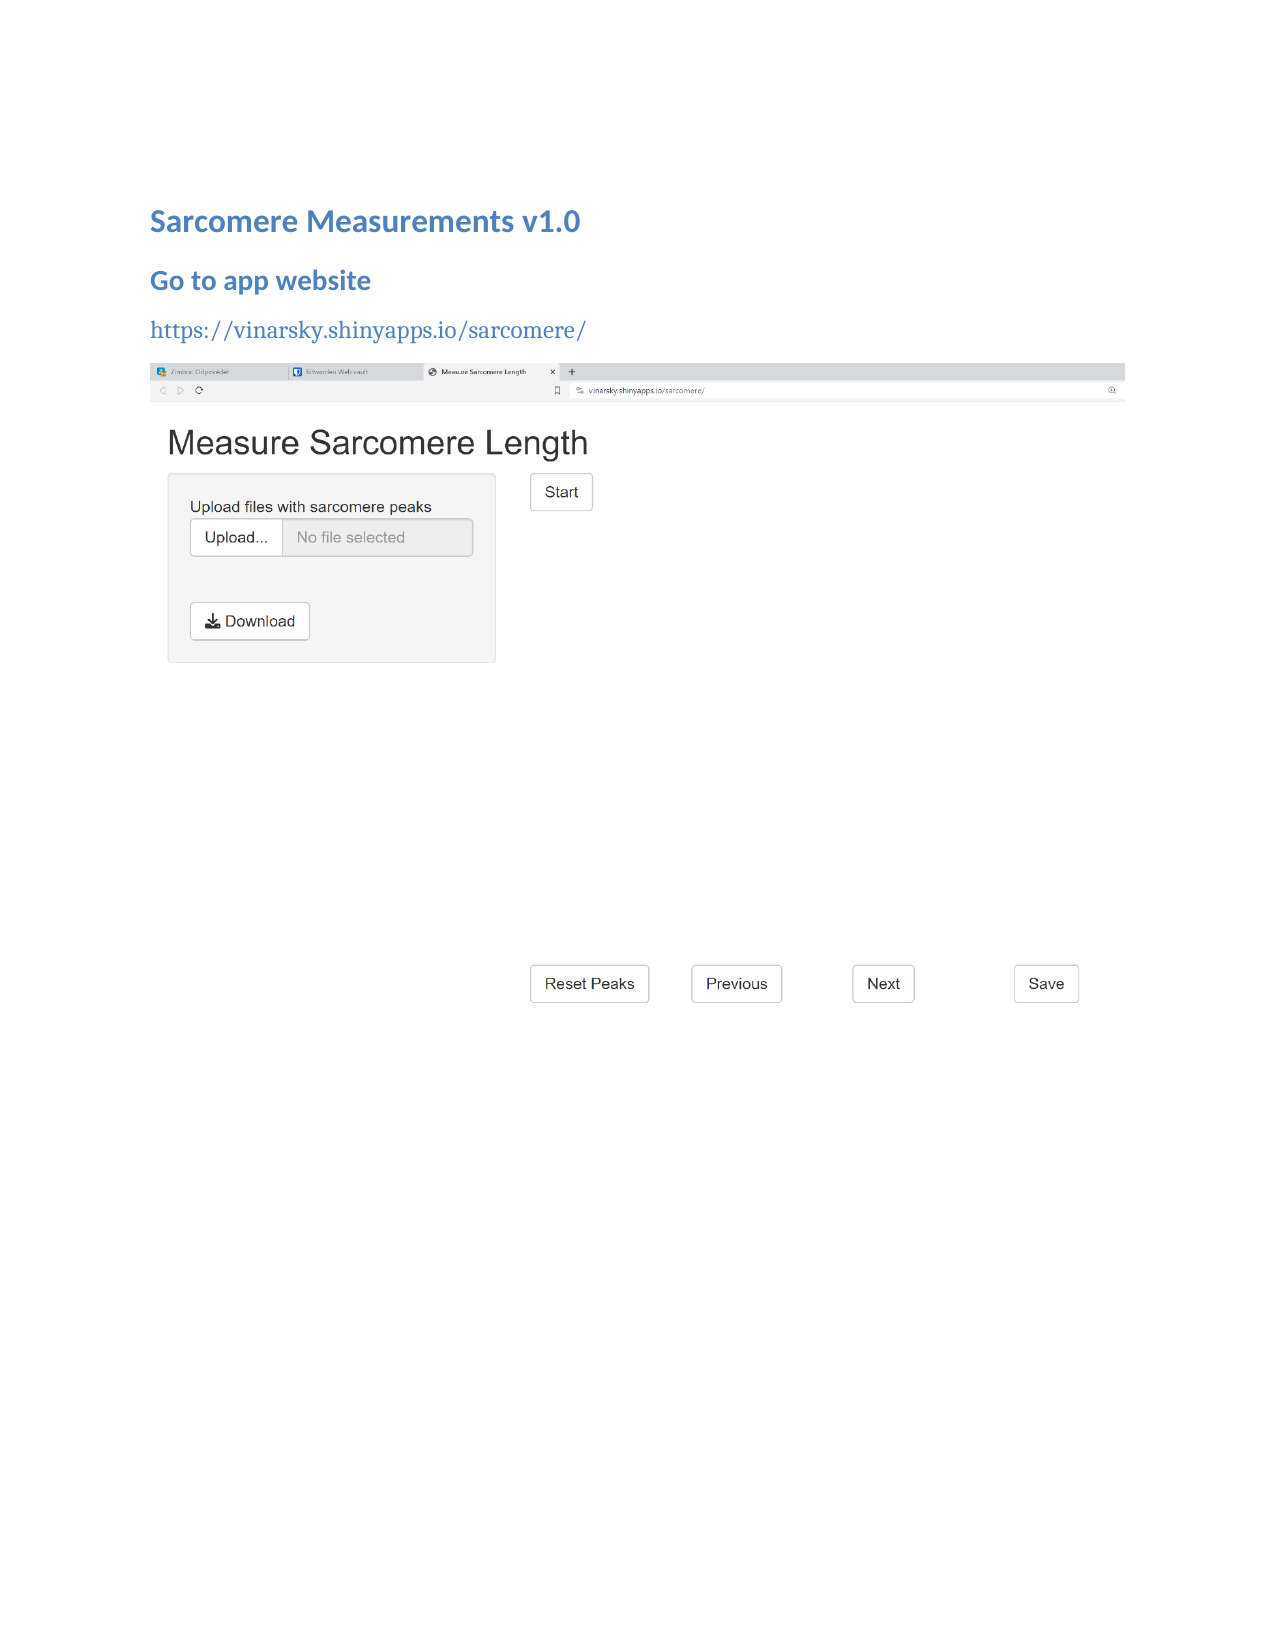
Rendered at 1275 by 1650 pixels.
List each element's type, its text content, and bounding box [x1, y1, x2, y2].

subtitle Sarcomere Measurements v1.0 [150, 200, 1125, 241]
text https://vinarsky.shinyapps.io/sarcomere/ [150, 316, 1125, 345]
subtitle Go to app website [150, 262, 1125, 297]
picture [150, 363, 1125, 1056]
